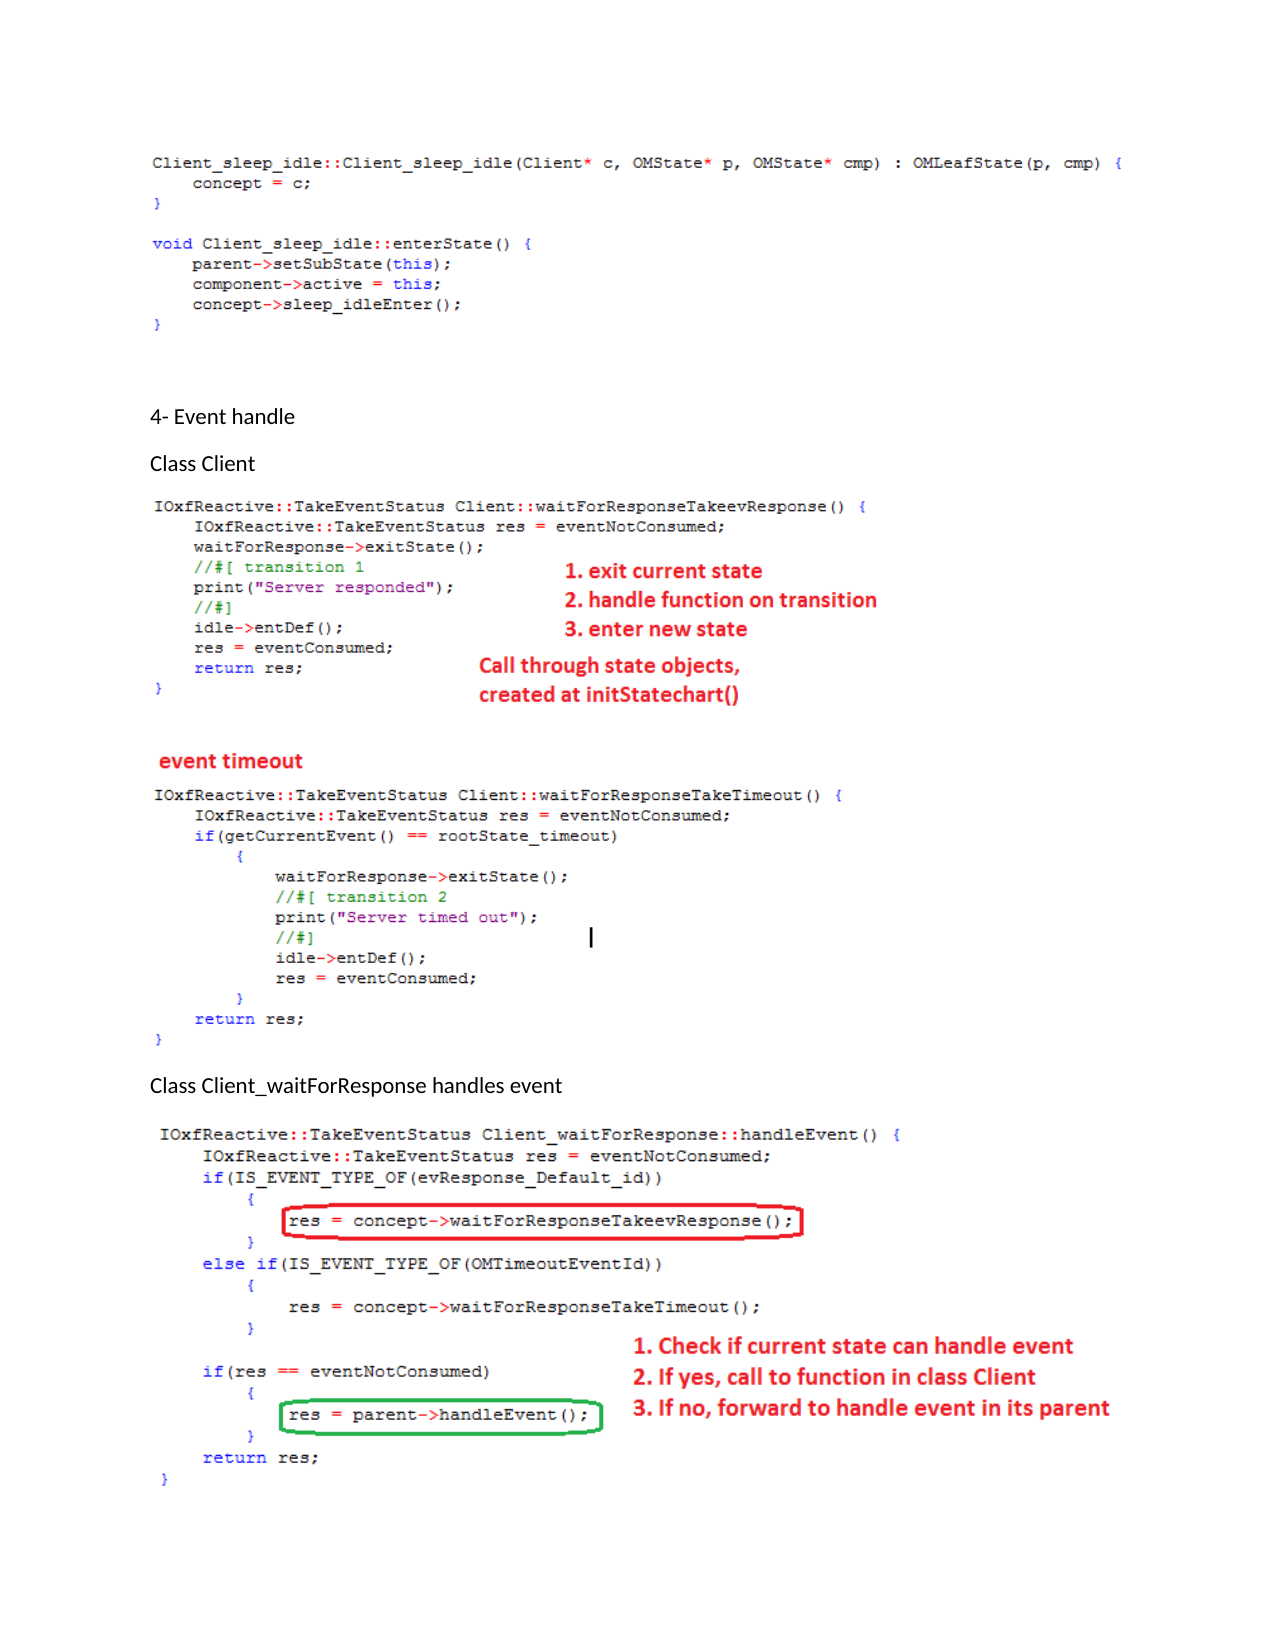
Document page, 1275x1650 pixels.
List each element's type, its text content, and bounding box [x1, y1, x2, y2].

text Class Client [150, 449, 1125, 477]
picture [150, 150, 1125, 337]
text 4- Event handle [150, 402, 1125, 430]
picture [150, 495, 885, 726]
picture [150, 1117, 1124, 1494]
picture [150, 744, 850, 1052]
text Class Client_waitForResponse handles event [150, 1071, 1125, 1099]
